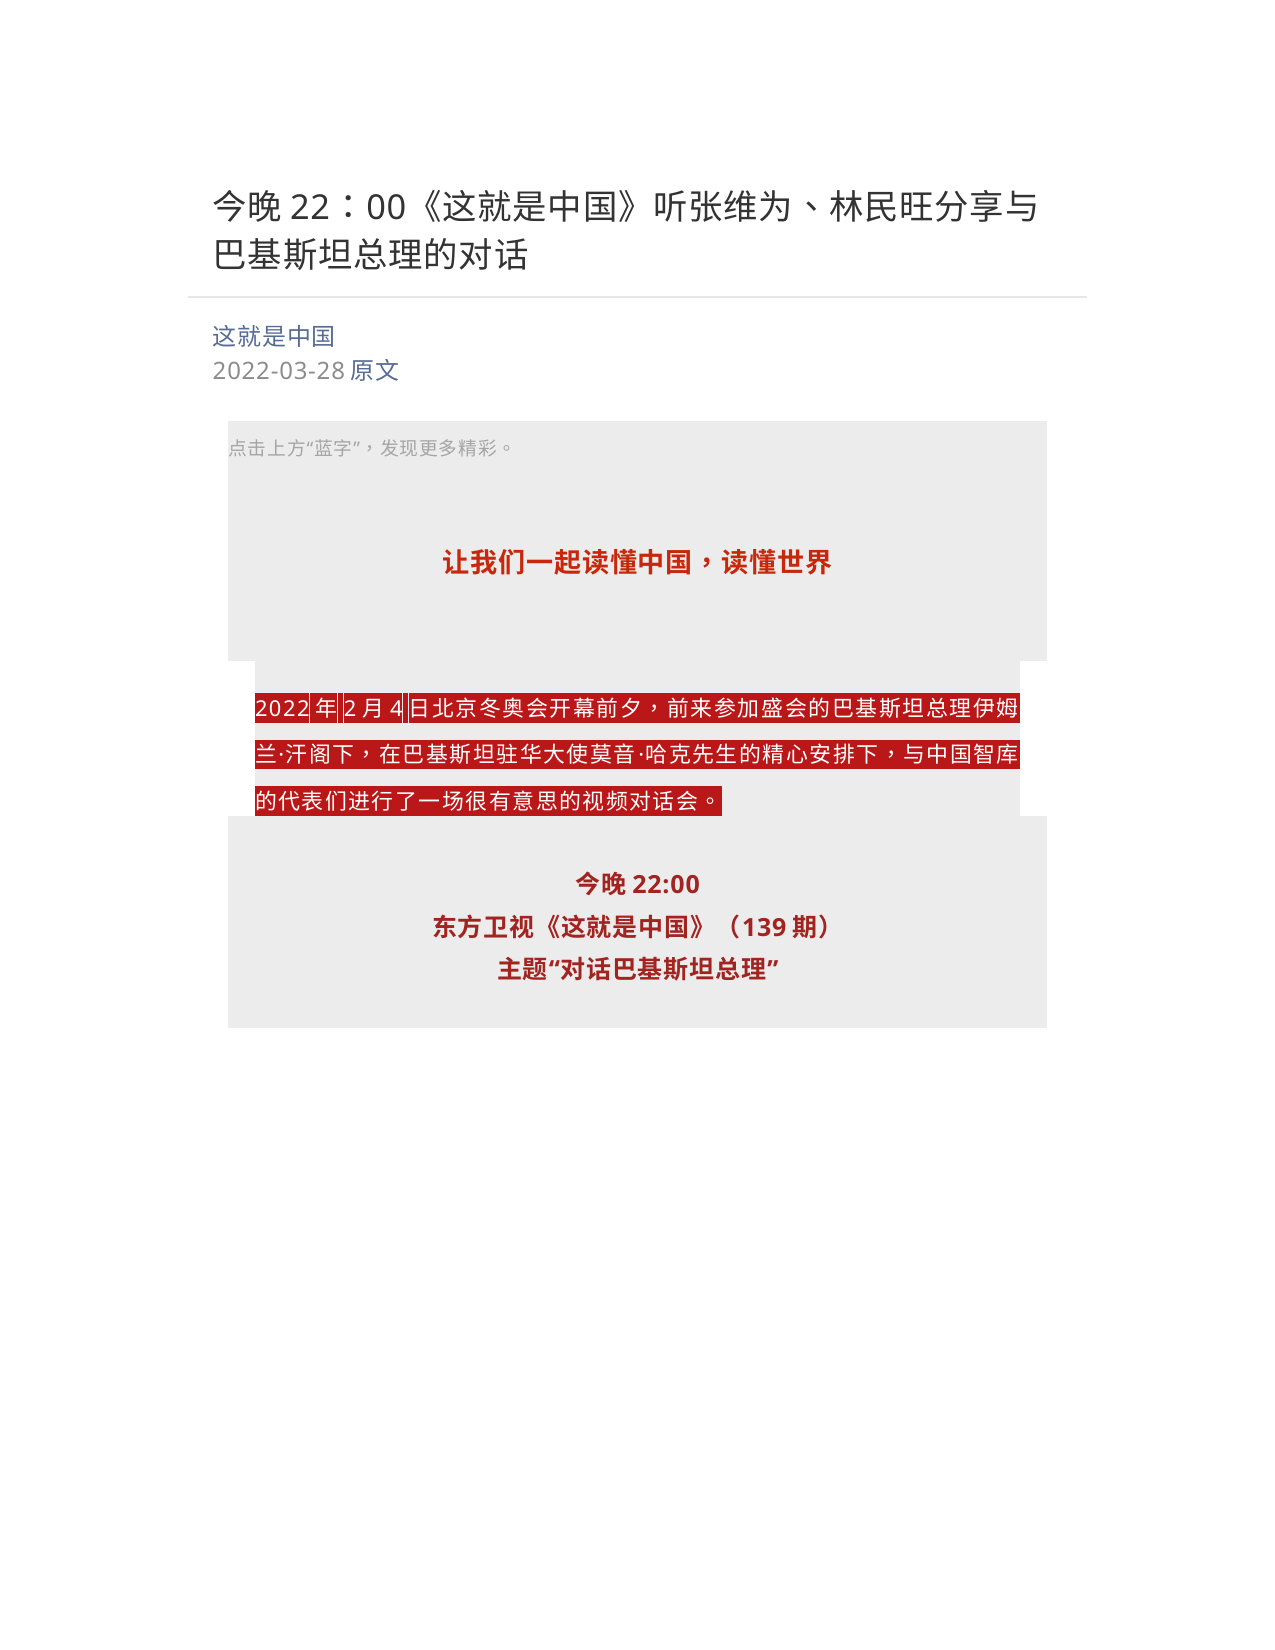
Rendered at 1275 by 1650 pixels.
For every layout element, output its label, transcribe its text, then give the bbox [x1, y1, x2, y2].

text 2022-03-28原文 发表于 [212, 352, 1062, 386]
list 这就是中国 [212, 320, 1062, 352]
text 点击上方“蓝字”，发现更多精彩。 [228, 421, 1047, 461]
text 东方卫视《这就是中国》（139期） [228, 901, 1047, 943]
title 今晚22：00《这就是中国》听张维为、林民旺分享与巴基斯坦总理的对话 [187, 150, 1087, 298]
text 今晚22:00 [228, 858, 1047, 901]
text 2022年2月4日北京冬奥会开幕前夕，前来参加盛会的巴基斯坦总理伊姆兰·汗阁下，在巴基斯坦驻华大使莫音·哈克先生的精心安排下，与中国智库的代表们进行了一场很有意思的视频对话会。 [255, 769, 1020, 816]
text 主题“对话巴基斯坦总理” [228, 943, 1047, 986]
text 让我们一起读懂中国，读懂世界 [228, 541, 1047, 581]
text 2022年2月4日北京冬奥会开幕前夕，前来参加盛会的巴基斯坦总理伊姆兰·汗阁下，在巴基斯坦驻华大使莫音·哈克先生的精心安排下，与中国智库的代表们进行了一场很有意思的视频对话会。 [255, 676, 1020, 740]
